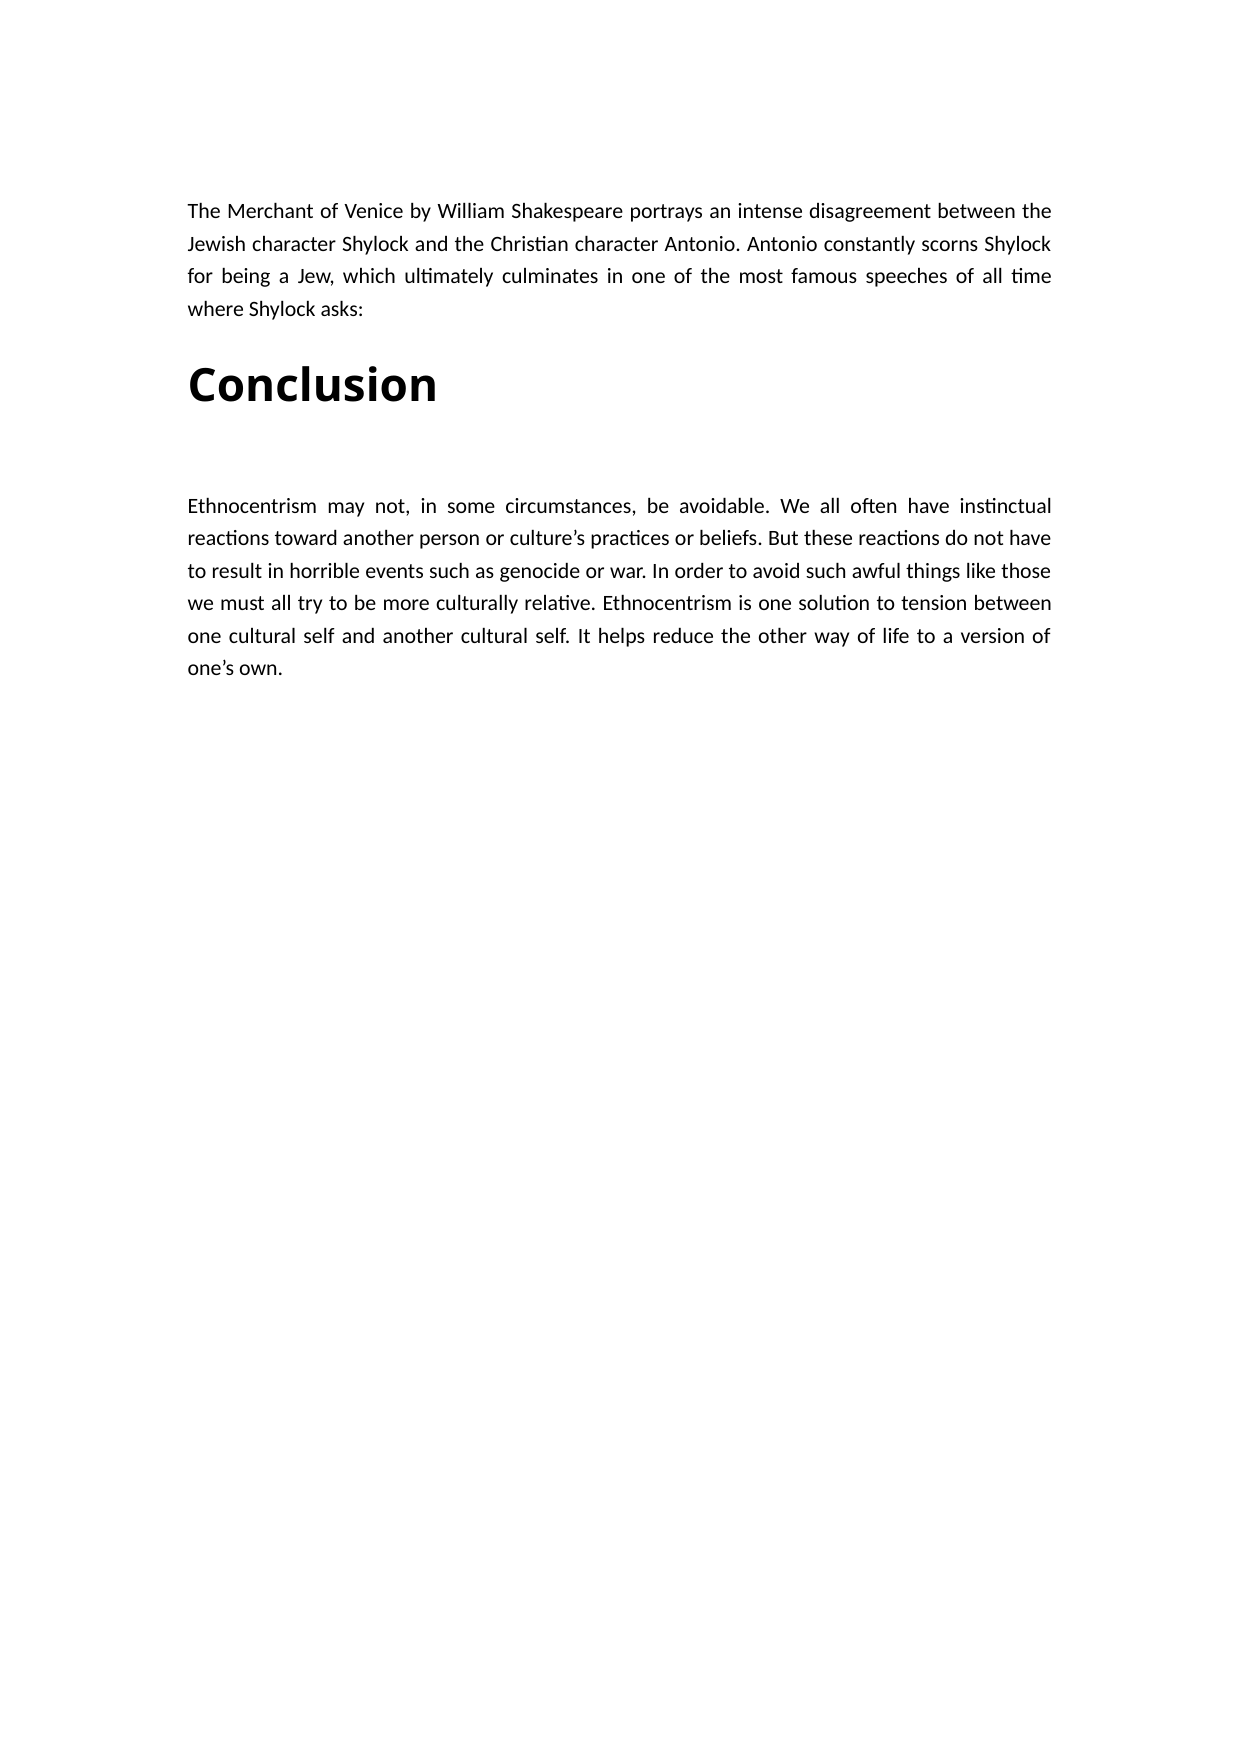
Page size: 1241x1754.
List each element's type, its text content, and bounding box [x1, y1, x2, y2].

subtitle Conclusion [187, 352, 1053, 417]
text The Merchant of Venice by William Shakespeare portrays an intense disagreement between the Jewish character Shylock and the Christian character Antonio. Antonio constantly scorns Shylock for being a Jew, which ultimately culminates in one of the most famous speeches of all time where Shylock asks: [187, 194, 1053, 324]
text Ethnocentrism may not, in some circumstances, be avoidable. We all often have instinctual reactions toward another person or culture’s practices or beliefs. But these reactions do not have to result in horrible events such as genocide or war. In order to avoid such awful things like those we must all try to be more culturally relative. Ethnocentrism is one solution to tension between one cultural self and another cultural self. It helps reduce the other way of life to a version of one’s own. [187, 489, 1053, 684]
